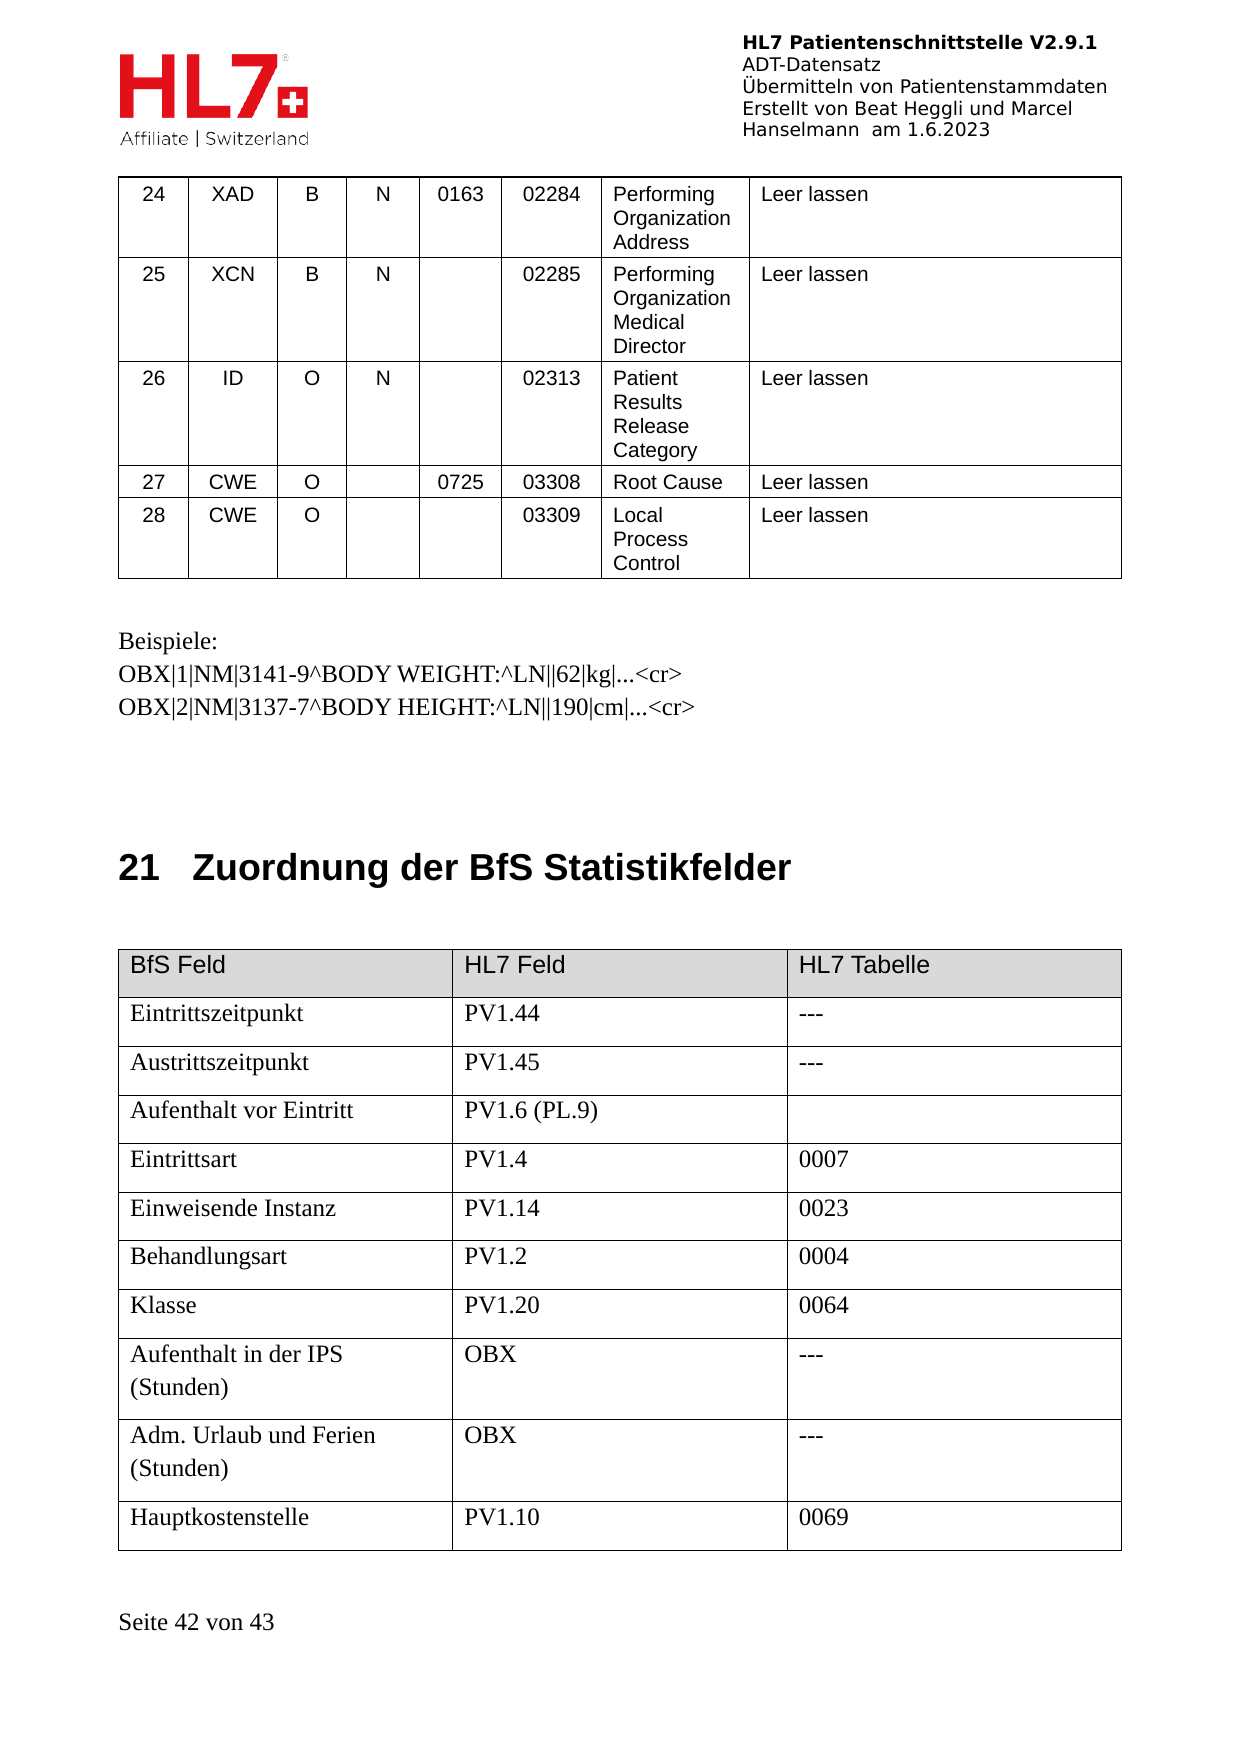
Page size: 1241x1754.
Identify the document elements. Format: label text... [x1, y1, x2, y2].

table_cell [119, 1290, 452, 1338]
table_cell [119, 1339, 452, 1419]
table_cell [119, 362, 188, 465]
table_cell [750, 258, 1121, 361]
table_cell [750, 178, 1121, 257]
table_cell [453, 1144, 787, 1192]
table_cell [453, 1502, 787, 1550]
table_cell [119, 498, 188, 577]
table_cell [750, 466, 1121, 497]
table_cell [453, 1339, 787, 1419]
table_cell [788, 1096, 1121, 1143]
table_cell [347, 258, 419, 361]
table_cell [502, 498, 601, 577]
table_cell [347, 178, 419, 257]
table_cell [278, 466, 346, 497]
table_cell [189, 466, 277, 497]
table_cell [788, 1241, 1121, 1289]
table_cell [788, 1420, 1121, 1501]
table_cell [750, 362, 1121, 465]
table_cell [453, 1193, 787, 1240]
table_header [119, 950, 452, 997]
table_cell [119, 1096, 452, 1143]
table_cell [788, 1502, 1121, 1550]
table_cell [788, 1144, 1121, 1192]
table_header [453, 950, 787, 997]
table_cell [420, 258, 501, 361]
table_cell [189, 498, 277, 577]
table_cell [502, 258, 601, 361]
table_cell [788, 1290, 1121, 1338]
text Beispiele: OBX|1|NM|3141-9^BODY WEIGHT:^LN||62|kg|...<cr> OBX|2|NM|3137-7^BODY HEIGHT:^LN||190|cm|...<cr> [118, 626, 1122, 721]
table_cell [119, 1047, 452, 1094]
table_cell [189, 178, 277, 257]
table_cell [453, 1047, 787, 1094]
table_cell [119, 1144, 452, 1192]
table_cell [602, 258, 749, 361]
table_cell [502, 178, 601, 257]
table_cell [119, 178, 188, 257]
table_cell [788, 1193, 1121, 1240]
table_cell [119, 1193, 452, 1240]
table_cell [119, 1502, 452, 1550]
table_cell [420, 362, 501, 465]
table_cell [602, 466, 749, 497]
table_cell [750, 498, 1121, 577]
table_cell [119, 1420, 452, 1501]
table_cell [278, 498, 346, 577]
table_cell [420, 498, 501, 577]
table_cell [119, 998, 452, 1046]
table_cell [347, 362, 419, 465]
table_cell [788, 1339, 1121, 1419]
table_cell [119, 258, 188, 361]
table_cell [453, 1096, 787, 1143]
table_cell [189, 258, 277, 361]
subtitle Zuordnung der BfS Statistikfelder [118, 845, 1122, 888]
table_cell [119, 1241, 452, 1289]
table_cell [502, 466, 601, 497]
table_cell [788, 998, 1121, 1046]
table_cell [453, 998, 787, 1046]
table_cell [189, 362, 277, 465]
picture [120, 54, 308, 147]
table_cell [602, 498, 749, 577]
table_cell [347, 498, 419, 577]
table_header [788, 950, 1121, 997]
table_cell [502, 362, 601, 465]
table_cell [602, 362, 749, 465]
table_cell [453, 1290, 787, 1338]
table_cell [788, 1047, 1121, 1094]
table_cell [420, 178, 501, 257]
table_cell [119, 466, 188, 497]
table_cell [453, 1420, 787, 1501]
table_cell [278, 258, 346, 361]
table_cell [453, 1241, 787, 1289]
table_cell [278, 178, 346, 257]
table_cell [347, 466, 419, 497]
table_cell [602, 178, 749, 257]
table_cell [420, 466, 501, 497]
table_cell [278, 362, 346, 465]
